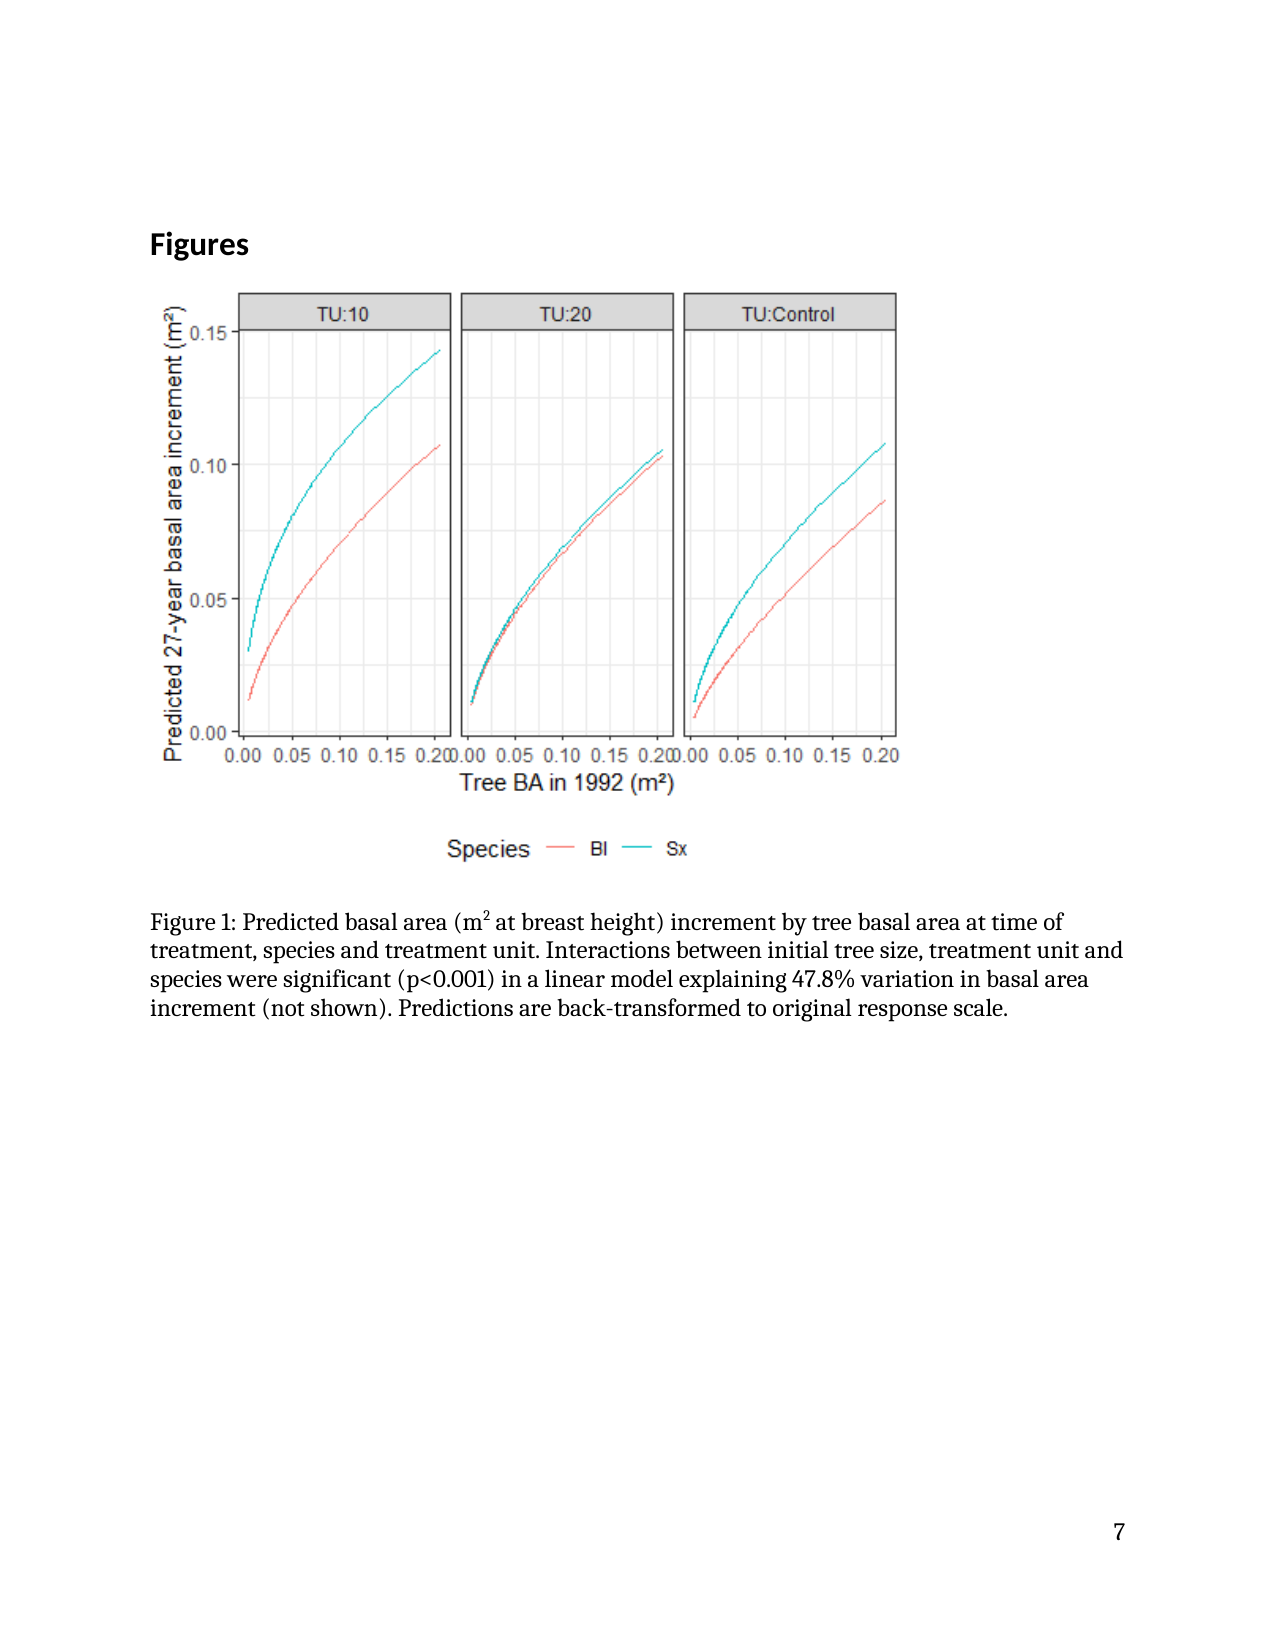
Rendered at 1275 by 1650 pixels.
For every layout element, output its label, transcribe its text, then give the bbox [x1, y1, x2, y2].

subtitle Figures [150, 223, 1125, 264]
picture [150, 282, 908, 889]
text Figure 1: Predicted basal area (m2 at breast height) increment by tree basal area at time of treatment, species and treatment unit. Interactions between initial tree size, treatment unit and species were significant (p<0.001) in a linear model explaining 47.8% variation in basal area increment (not shown). Predictions are back-transformed to original response scale. [150, 907, 1125, 1022]
